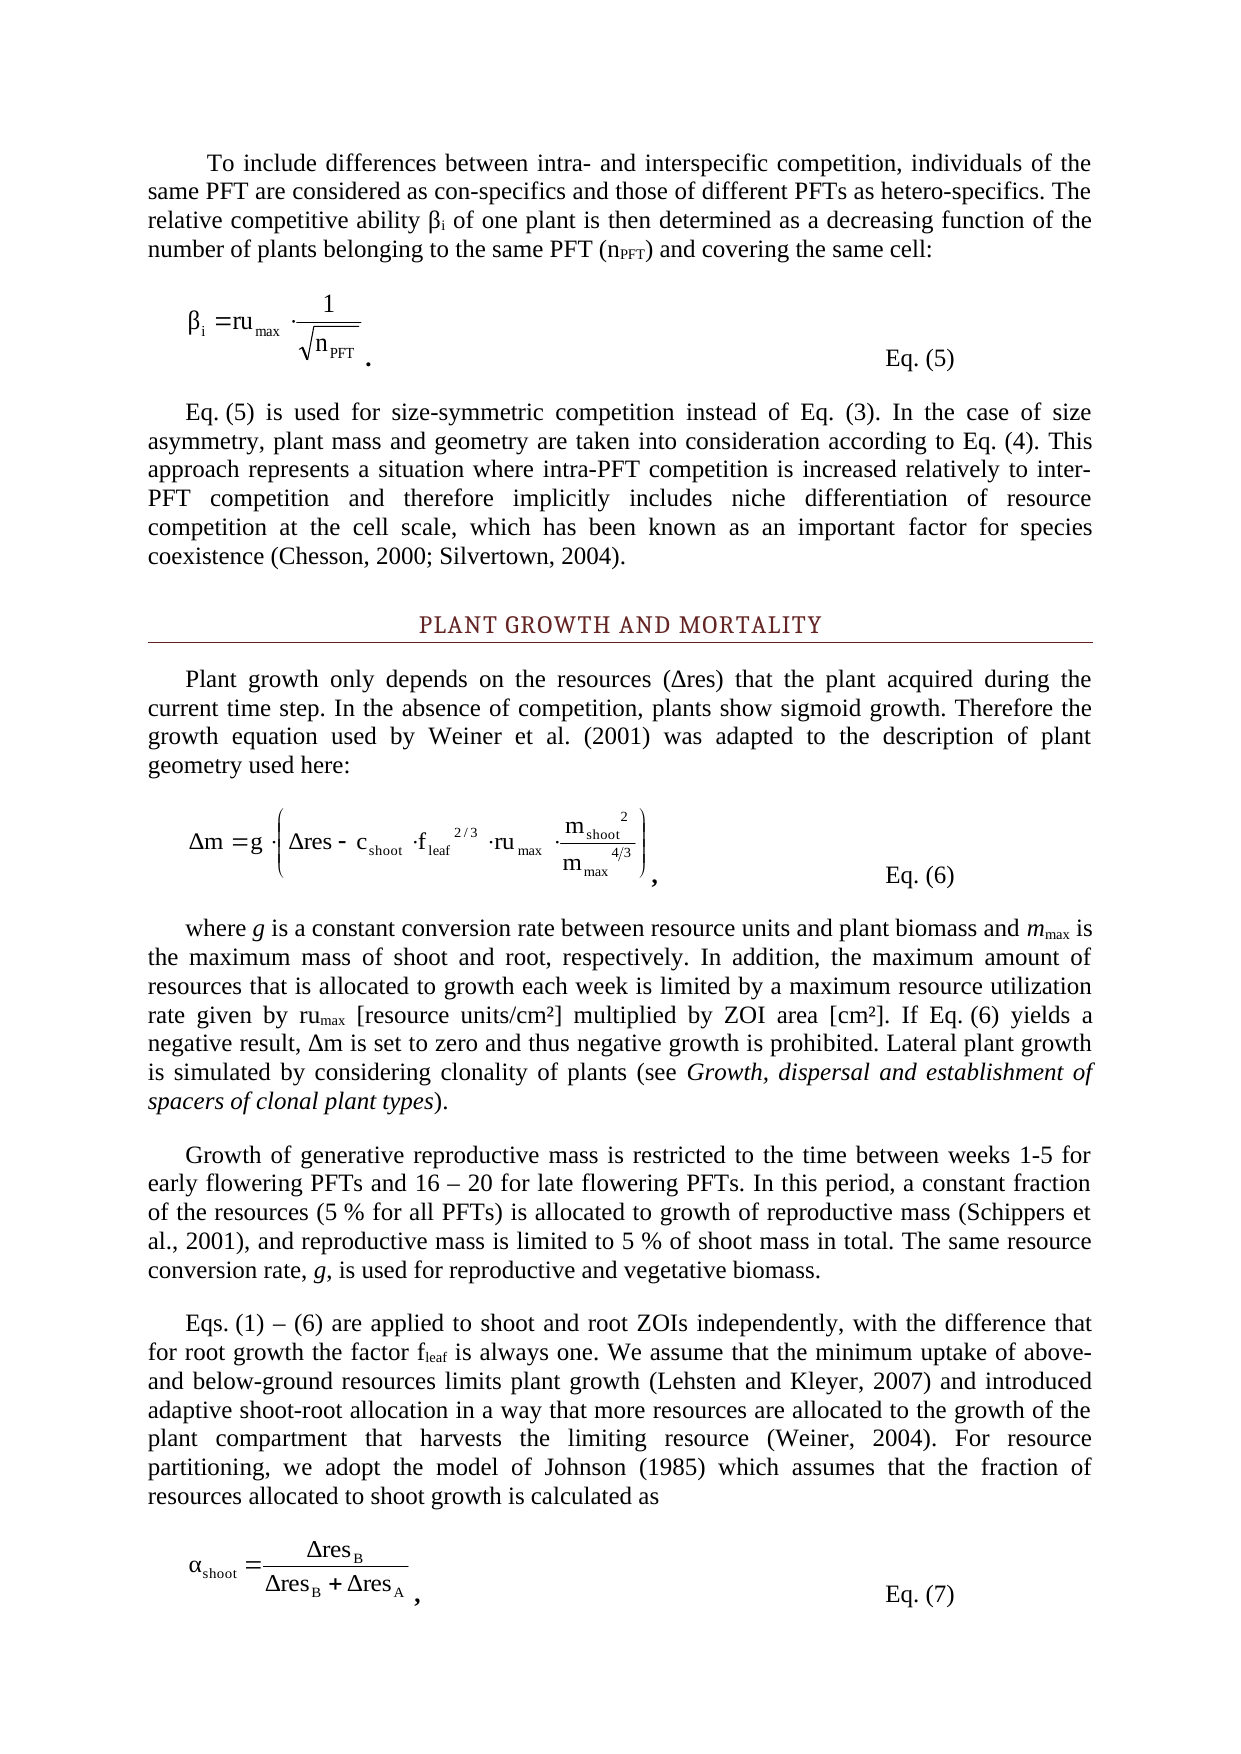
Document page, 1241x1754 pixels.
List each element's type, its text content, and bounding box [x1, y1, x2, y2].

text To include differences between intra- and interspecific competition, individuals of the same PFT are considered as con-specifics and those of different PFTs as hetero-specifics. The relative competitive ability βi of one plant is then determined as a decreasing function of the number of plants belonging to the same PFT (nPFT) and covering the same cell: [148, 148, 1093, 263]
text Growth of generative reproductive mass is restricted to the time between weeks 1-5 for early flowering PFTs and 16 – 20 for late flowering PFTs. In this period, a constant fraction of the resources (5 % for all PFTs) is allocated to growth of reproductive mass (Schippers et al., 2001), and reproductive mass is limited to 5 % of shoot mass in total. The same resource conversion rate, g, is used for reproductive and vegetative biomass. [148, 1140, 1093, 1283]
subtitle Plant growth and mortality [148, 611, 1093, 642]
text Eq. (5) is used for size-symmetric competition instead of Eq. (3). In the case of size asymmetry, plant mass and geometry are taken into consideration according to Eq. (4). This approach represents a situation where intra-PFT competition is increased relatively to inter-PFT competition and therefore implicitly includes niche differentiation of resource competition at the cell scale, which has been known as an important factor for species coexistence (Chesson, 2000; Silvertown, 2004). [148, 397, 1093, 569]
text Eqs. (1) – (6) are applied to shoot and root ZOIs independently, with the difference that for root growth the factor fleaf is always one. We assume that the minimum uptake of above- and below-ground resources limits plant growth (Lehsten and Kleyer, 2007) and introduced adaptive shoot-root allocation in a way that more resources are allocated to the growth of the plant compartment that harvests the limiting resource (Weiner, 2004). For resource partitioning, we adopt the model of Johnson (1985) which assumes that the fraction of resources allocated to shoot growth is calculated as [148, 1308, 1093, 1510]
text , Eq. (7) [148, 1535, 1093, 1608]
text where g is a constant conversion rate between resource units and plant biomass and mmax is the maximum mass of shoot and root, respectively. In addition, the maximum amount of resources that is allocated to growth each week is limited by a maximum resource utilization rate given by rumax [resource units/cm²] multiplied by ZOI area [cm²]. If Eq. (6) yields a negative result, ∆m is set to zero and thus negative growth is prohibited. Lateral plant growth is simulated by considering clonality of plants (see Growth, dispersal and establishment of spacers of clonal plant types). [148, 913, 1093, 1115]
text Plant growth only depends on the resources (∆res) that the plant acquired during the current time step. In the absence of competition, plants show sigmoid growth. Therefore the growth equation used by Weiner et al. (2001) was adapted to the description of plant geometry used here: [148, 664, 1093, 779]
text . Eq. (5) [148, 288, 1093, 372]
text , Eq. (6) [148, 804, 1093, 888]
